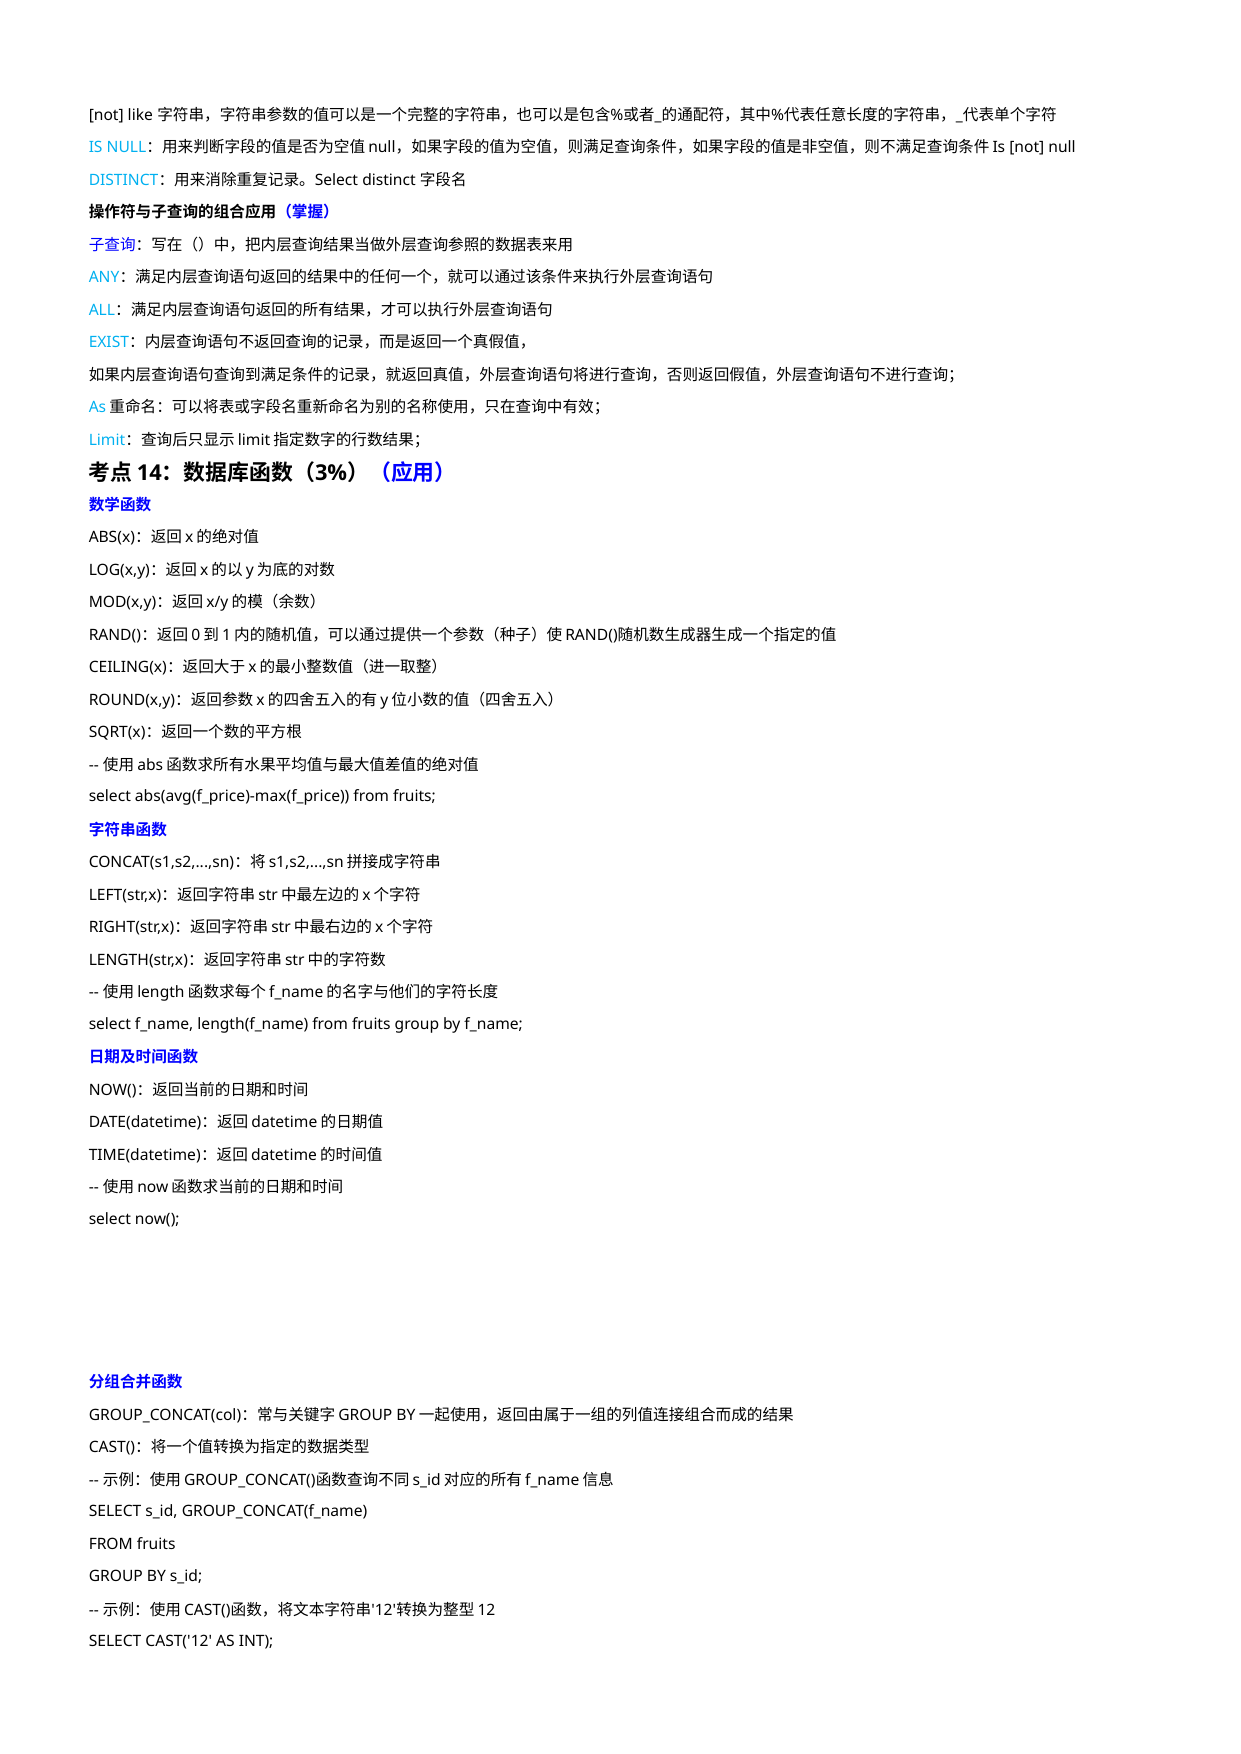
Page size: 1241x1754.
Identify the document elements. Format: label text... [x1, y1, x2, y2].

text ROUND(x,y)：返回参数x的四舍五入的有y位小数的值（四舍五入） [88, 682, 1152, 714]
text 日期及时间函数 [88, 1039, 1152, 1072]
text -- 使用now函数求当前的日期和时间 [88, 1169, 1152, 1202]
text Limit：查询后只显示limit指定数字的行数结果； [88, 422, 1152, 454]
text 子查询：写在（）中，把内层查询结果当做外层查询参照的数据表来用 [88, 227, 1152, 259]
text ALL：满足内层查询语句返回的所有结果，才可以执行外层查询语句 [88, 292, 1152, 324]
text 如果内层查询语句查询到满足条件的记录，就返回真值，外层查询语句将进行查询，否则返回假值，外层查询语句不进行查询； [88, 357, 1152, 389]
text -- 示例：使用CAST()函数，将文本字符串'12'转换为整型12 [88, 1592, 1152, 1624]
text RAND()：返回0到1内的随机值，可以通过提供一个参数（种子）使RAND()随机数生成器生成一个指定的值 [88, 617, 1152, 649]
text SELECT CAST('12' AS INT); [88, 1624, 1152, 1657]
text TIME(datetime)：返回datetime的时间值 [88, 1137, 1152, 1169]
text DISTINCT：用来消除重复记录。Select distinct 字段名 [88, 162, 1152, 194]
text IS NULL：用来判断字段的值是否为空值null，如果字段的值为空值，则满足查询条件，如果字段的值是非空值，则不满足查询条件Is [not] null [88, 129, 1152, 162]
text CEILING(x)：返回大于x的最小整数值（进一取整） [88, 649, 1152, 682]
text LEFT(str,x)：返回字符串str中最左边的x个字符 [88, 877, 1152, 909]
text -- 使用abs函数求所有水果平均值与最大值差值的绝对值 [88, 747, 1152, 779]
text As重命名：可以将表或字段名重新命名为别的名称使用，只在查询中有效； [88, 389, 1152, 422]
text select f_name, length(f_name) from fruits group by f_name; [88, 1007, 1152, 1039]
text select abs(avg(f_price)-max(f_price)) from fruits; [88, 779, 1152, 812]
text 操作符与子查询的组合应用（掌握） [88, 194, 1152, 227]
text ANY：满足内层查询语句返回的结果中的任何一个，就可以通过该条件来执行外层查询语句 [88, 259, 1152, 292]
text GROUP BY s_id; [88, 1559, 1152, 1592]
text EXIST：内层查询语句不返回查询的记录，而是返回一个真假值， [88, 324, 1152, 357]
text LENGTH(str,x)：返回字符串str中的字符数 [88, 942, 1152, 974]
text 数学函数 [88, 487, 1152, 519]
text LOG(x,y)：返回x的以y为底的对数 [88, 552, 1152, 584]
text RIGHT(str,x)：返回字符串str中最右边的x个字符 [88, 909, 1152, 942]
text DATE(datetime)：返回datetime的日期值 [88, 1104, 1152, 1137]
text CAST()：将一个值转换为指定的数据类型 [88, 1429, 1152, 1462]
text -- 示例：使用GROUP_CONCAT()函数查询不同s_id对应的所有f_name信息 [88, 1462, 1152, 1494]
text FROM fruits [88, 1527, 1152, 1559]
text 字符串函数 [88, 812, 1152, 844]
text select now(); [88, 1202, 1152, 1234]
text SELECT s_id, GROUP_CONCAT(f_name) [88, 1494, 1152, 1527]
text [not] like 字符串，字符串参数的值可以是一个完整的字符串，也可以是包含%或者_的通配符，其中%代表任意长度的字符串，_代表单个字符 [88, 97, 1152, 129]
text CONCAT(s1,s2,...,sn)：将s1,s2,...,sn拼接成字符串 [88, 844, 1152, 877]
text MOD(x,y)：返回x/y的模（余数） [88, 584, 1152, 617]
text -- 使用length函数求每个f_name的名字与他们的字符长度 [88, 974, 1152, 1007]
text GROUP_CONCAT(col)：常与关键字GROUP BY一起使用，返回由属于一组的列值连接组合而成的结果 [88, 1397, 1152, 1429]
text SQRT(x)：返回一个数的平方根 [88, 714, 1152, 747]
text NOW()：返回当前的日期和时间 [88, 1072, 1152, 1104]
text ABS(x)：返回x的绝对值 [88, 519, 1152, 552]
text 考点14：数据库函数（3%）（应用） [88, 454, 1152, 487]
text 分组合并函数 [88, 1364, 1152, 1397]
